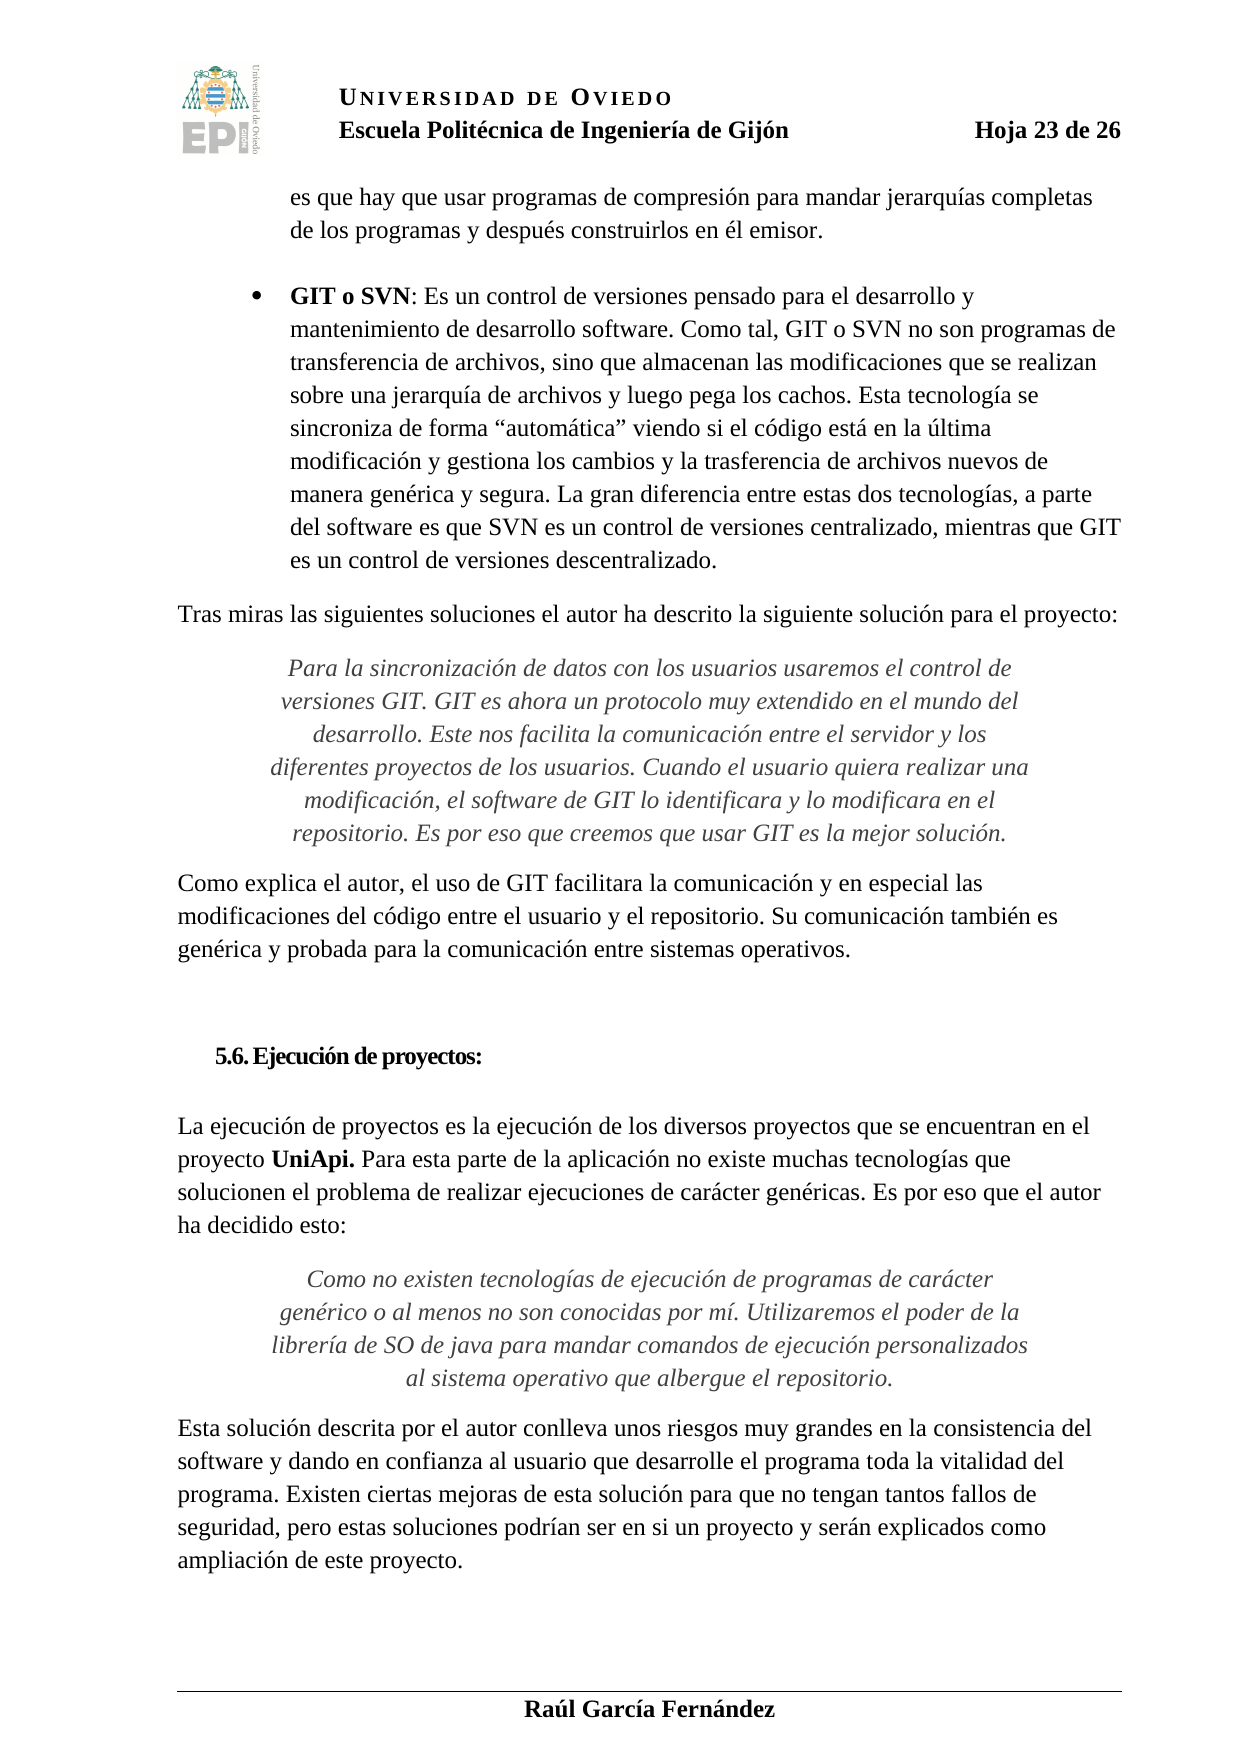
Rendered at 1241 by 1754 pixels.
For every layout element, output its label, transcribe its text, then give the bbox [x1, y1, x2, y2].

text La ejecución de proyectos es la ejecución de los diversos proyectos que se encuentran en el proyecto UniApi. Para esta parte de la aplicación no existe muchas tecnologías que solucionen el problema de realizar ejecuciones de carácter genéricas. Es por eso que el autor ha decidido esto: [177, 1111, 1122, 1239]
text Para la sincronización de datos con los usuarios usaremos el control de versiones GIT. GIT es ahora un protocolo muy extendido en el mundo del desarrollo. Este nos facilita la comunicación entre el servidor y los diferentes proyectos de los usuarios. Cuando el usuario quiera realizar una modificación, el software de GIT lo identificara y lo modificara en el repositorio. Es por eso que creemos que usar GIT es la mejor solución. [267, 653, 1032, 847]
text Tras miras las siguientes soluciones el autor ha descrito la siguiente solución para el proyecto: [177, 599, 1122, 628]
picture [177, 61, 264, 157]
text Como no existen tecnologías de ejecución de programas de carácter genérico o al menos no son conocidas por mí. Utilizaremos el poder de la librería de SO de java para mandar comandos de ejecución personalizados al sistema operativo que albergue el repositorio. [267, 1264, 1032, 1392]
list GIT o SVN: Es un control de versiones pensado para el desarrollo y mantenimiento de desarrollo software. Como tal, GIT o SVN no son programas de transferencia de archivos, sino que almacenan las modificaciones que se realizan sobre una jerarquía de archivos y luego pega los cachos. Esta tecnología se sincroniza de forma “automática” viendo si el código está en la última modificación y gestiona los cambios y la trasferencia de archivos nuevos de manera genérica y segura. La gran diferencia entre estas dos tecnologías, a parte del software es que SVN es un control de versiones centralizado, mientras que GIT es un control de versiones descentralizado. [252, 281, 1122, 574]
subtitle Ejecución de proyectos: [215, 1041, 1122, 1099]
text Esta solución descrita por el autor conlleva unos riesgos muy grandes en la consistencia del software y dando en confianza al usuario que desarrolle el programa toda la vitalidad del programa. Existen ciertas mejoras de esta solución para que no tengan tantos fallos de seguridad, pero estas soluciones podrían ser en si un proyecto y serán explicados como ampliación de este proyecto. [177, 1413, 1122, 1574]
text Como explica el autor, el uso de GIT facilitara la comunicación y en especial las modificaciones del código entre el usuario y el repositorio. Su comunicación también es genérica y probada para la comunicación entre sistemas operativos. [177, 868, 1122, 962]
